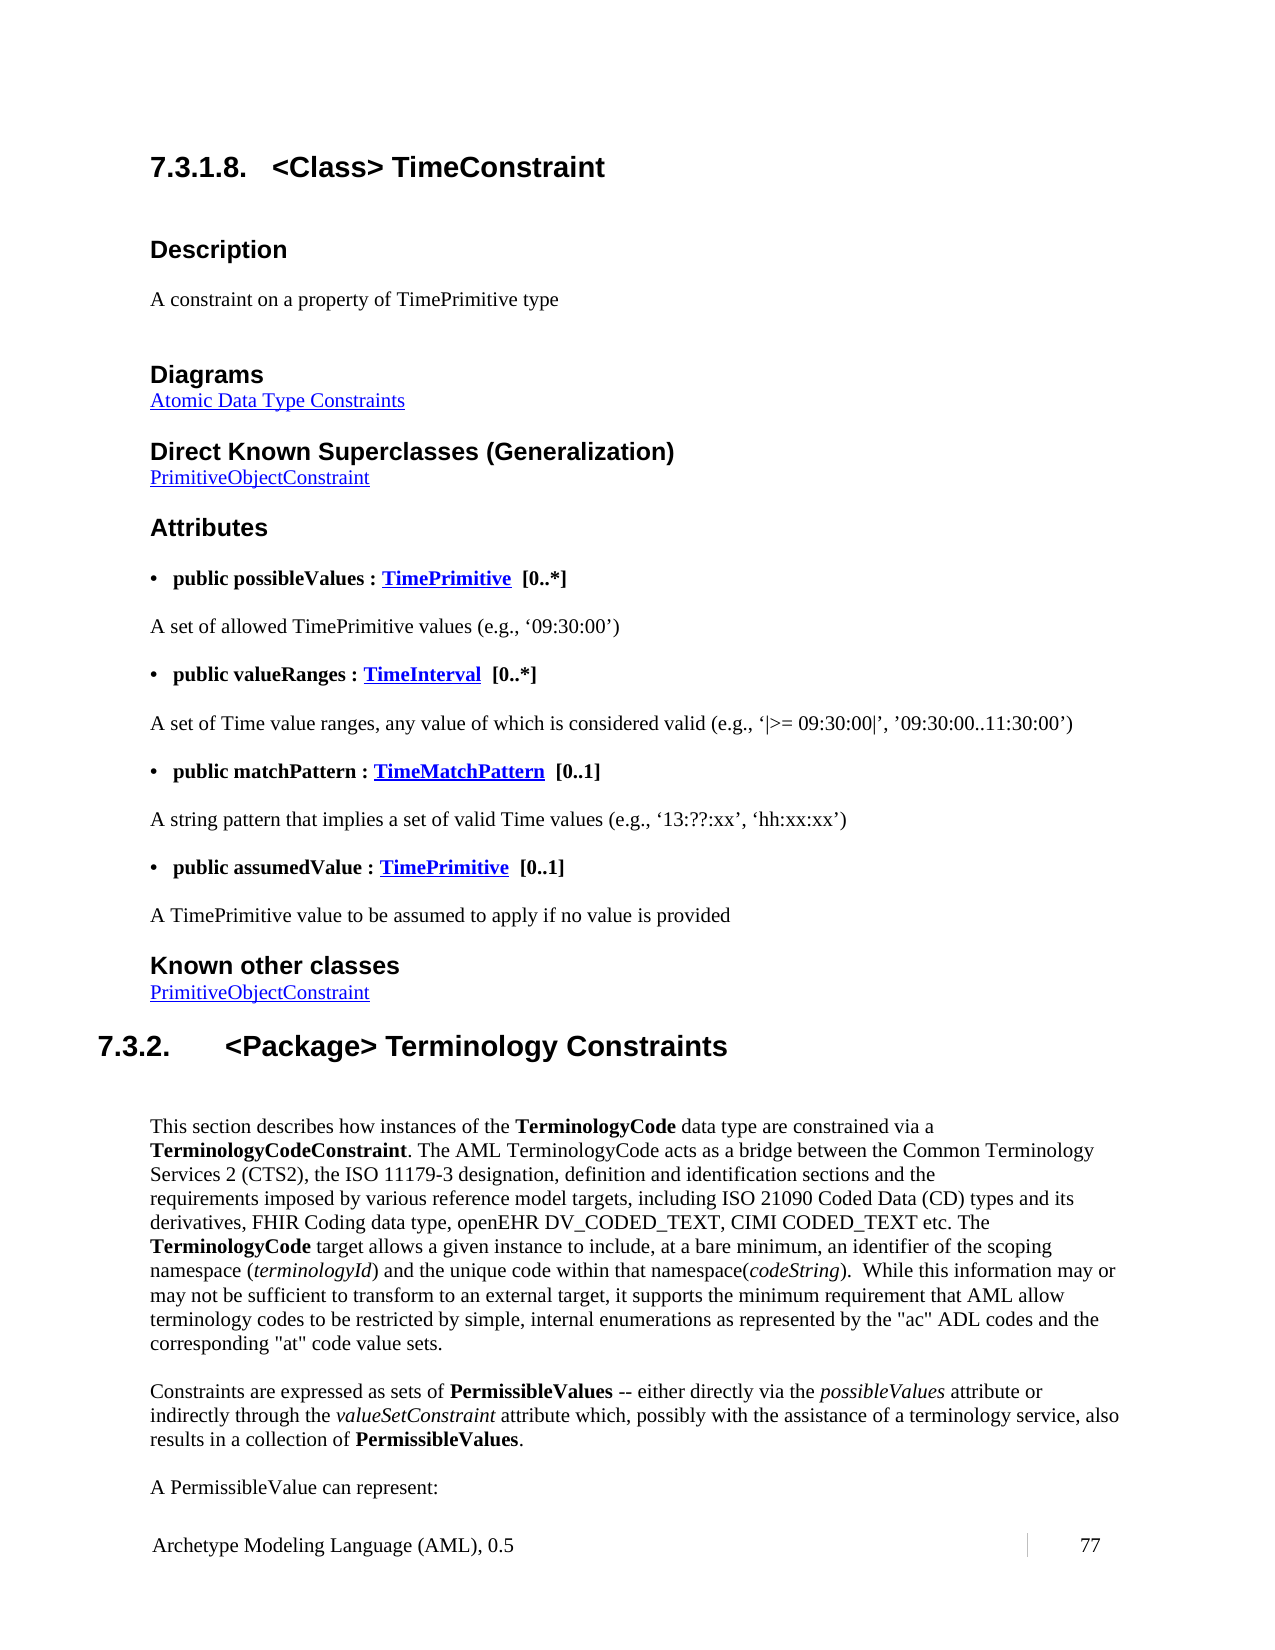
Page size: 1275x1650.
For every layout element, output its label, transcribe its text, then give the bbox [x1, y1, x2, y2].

text A set of allowed TimePrimitive values (e.g., ‘09:30:00’) [150, 614, 1125, 638]
text requirements imposed by various reference model targets, including ISO 21090 Coded Data (CD) types and its derivatives, FHIR Coding data type, openEHR DV_CODED_TEXT, CIMI CODED_TEXT etc. The TerminologyCode target allows a given instance to include, at a bare minimum, an identifier of the scoping namespace (terminologyId) and the unique code within that namespace(codeString). While this information may or may not be sufficient to transform to an external target, it supports the minimum requirement that AML allow terminology codes to be restricted by simple, internal enumerations as represented by the "ac" ADL codes and the corresponding "at" code value sets. [150, 1186, 1125, 1355]
text Known other classes [150, 951, 1125, 980]
text A PermissibleValue can represent: [150, 1475, 1125, 1499]
subtitle <Class> TimeConstraint [150, 150, 1125, 183]
text This section describes how instances of the TerminologyCode data type are constrained via a TerminologyCodeConstraint. The AML TerminologyCode acts as a bridge between the Common Terminology Services 2 (CTS2), the ISO 11179-3 designation, definition and identification sections and the [150, 1114, 1125, 1186]
text • public assumedValue : TimePrimitive [0..1] [150, 855, 1125, 879]
text • public valueRanges : TimeInterval [0..*] [150, 662, 1125, 686]
text Diagrams [150, 359, 1125, 388]
text A string pattern that implies a set of valid Time values (e.g., ‘13:??:xx’, ‘hh:xx:xx’) [150, 807, 1125, 831]
text Constraints are expressed as sets of PermissibleValues -- either directly via the possibleValues attribute or indirectly through the valueSetConstraint attribute which, possibly with the assistance of a terminology service, also results in a collection of PermissibleValues. [150, 1379, 1125, 1451]
text • public matchPattern : TimeMatchPattern [0..1] [150, 759, 1125, 783]
text Atomic Data Type Constraints [150, 388, 1125, 412]
text A set of Time value ranges, any value of which is considered valid (e.g., ‘|>= 09:30:00|’, ’09:30:00..11:30:00’) [150, 711, 1125, 734]
text PrimitiveObjectConstraint [150, 980, 1125, 1004]
subtitle <Package> Terminology Constraints [97, 1029, 1125, 1063]
text A constraint on a property of TimePrimitive type [150, 287, 1125, 311]
text A TimePrimitive value to be assumed to apply if no value is provided [150, 903, 1125, 927]
text • public possibleValues : TimePrimitive [0..*] [150, 566, 1125, 590]
text Direct Known Superclasses (Generalization) [150, 436, 1125, 465]
text Attributes [150, 513, 1125, 542]
text Description [150, 234, 1125, 263]
text PrimitiveObjectConstraint [150, 465, 1125, 489]
